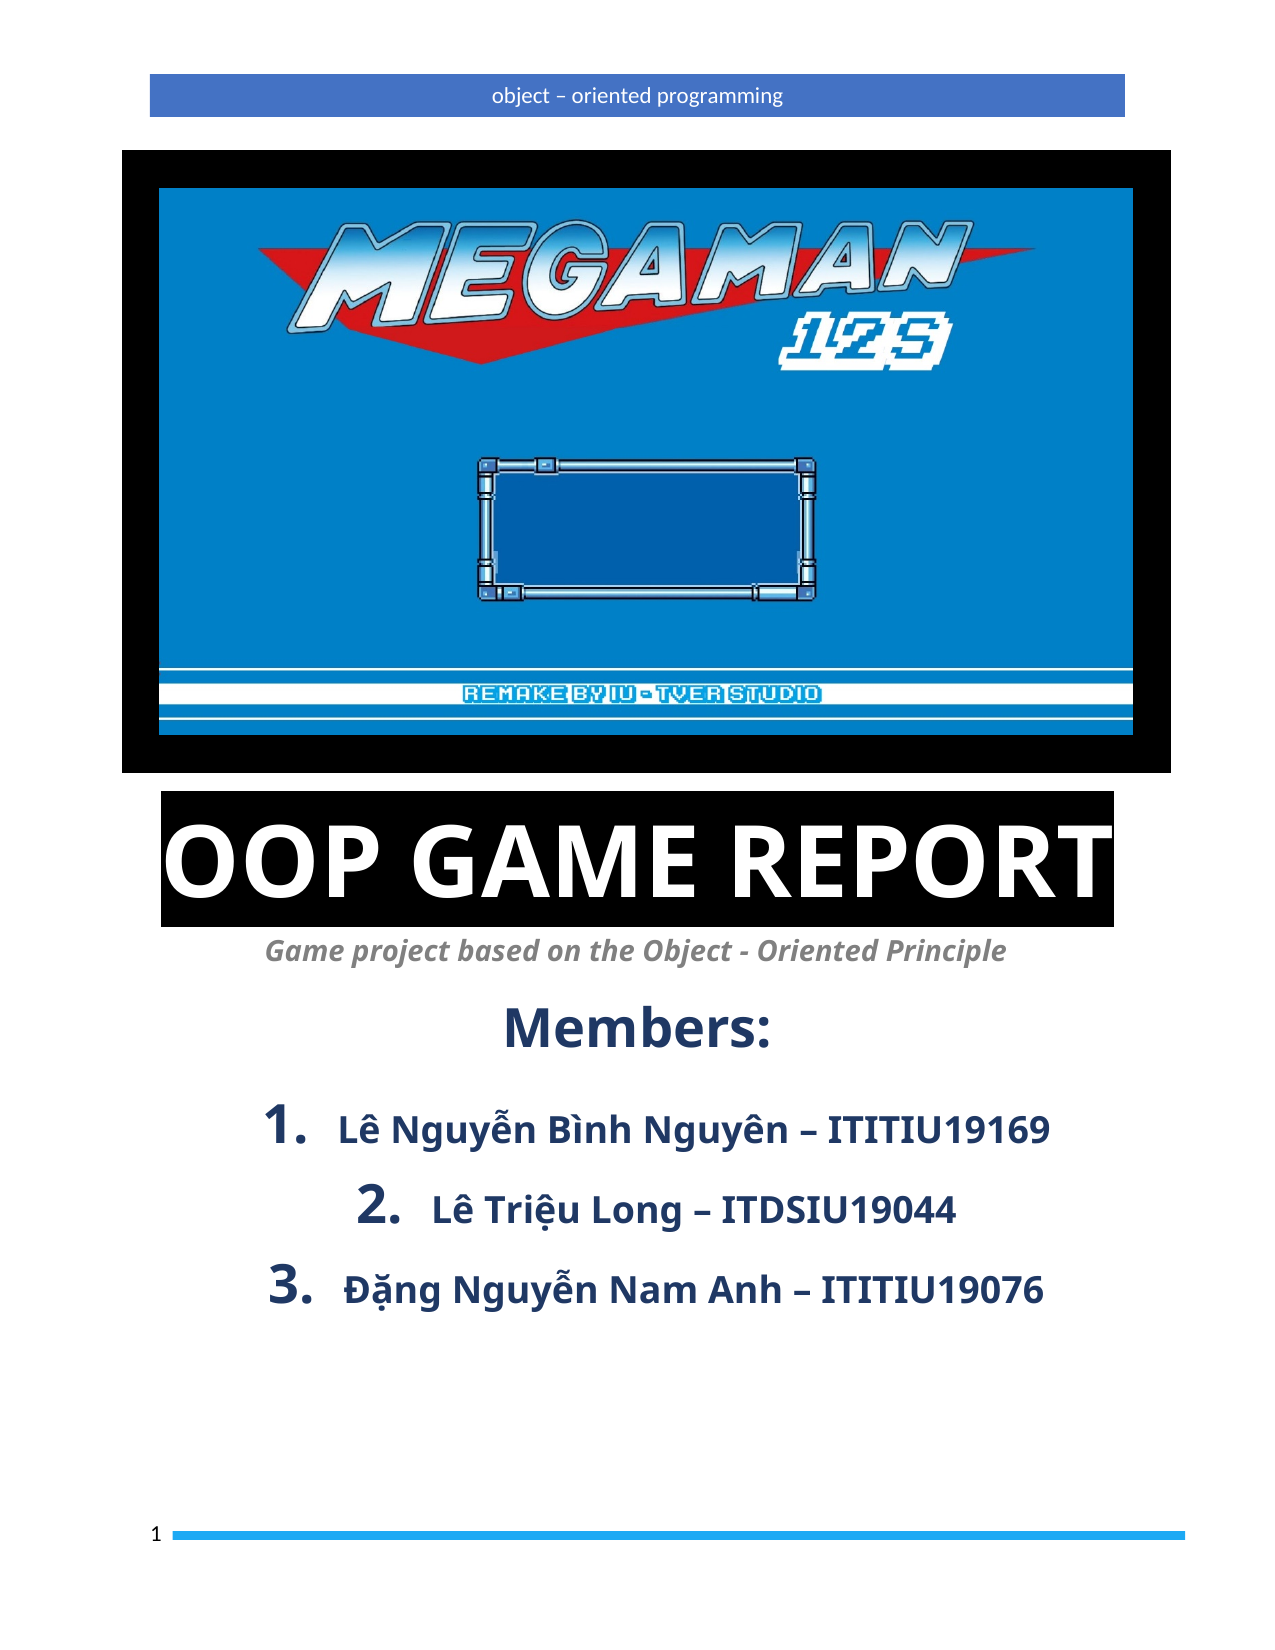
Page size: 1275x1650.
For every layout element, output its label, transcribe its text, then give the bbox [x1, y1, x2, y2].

picture [159, 723, 1133, 735]
list Đặng Nguyễn Nam Anh – ITITIU19076 [187, 1245, 1125, 1319]
picture [172, 1531, 1186, 1540]
list Lê Triệu Long – ITDSIU19044 [187, 1166, 1125, 1239]
text Members: [150, 990, 1125, 1063]
text OOP GAME REPORT Game project based on the Object - Oriented Principle [150, 791, 1125, 970]
picture [159, 188, 1133, 720]
list Lê Nguyễn Bình Nguyên – ITITIU19169 [187, 1086, 1125, 1160]
